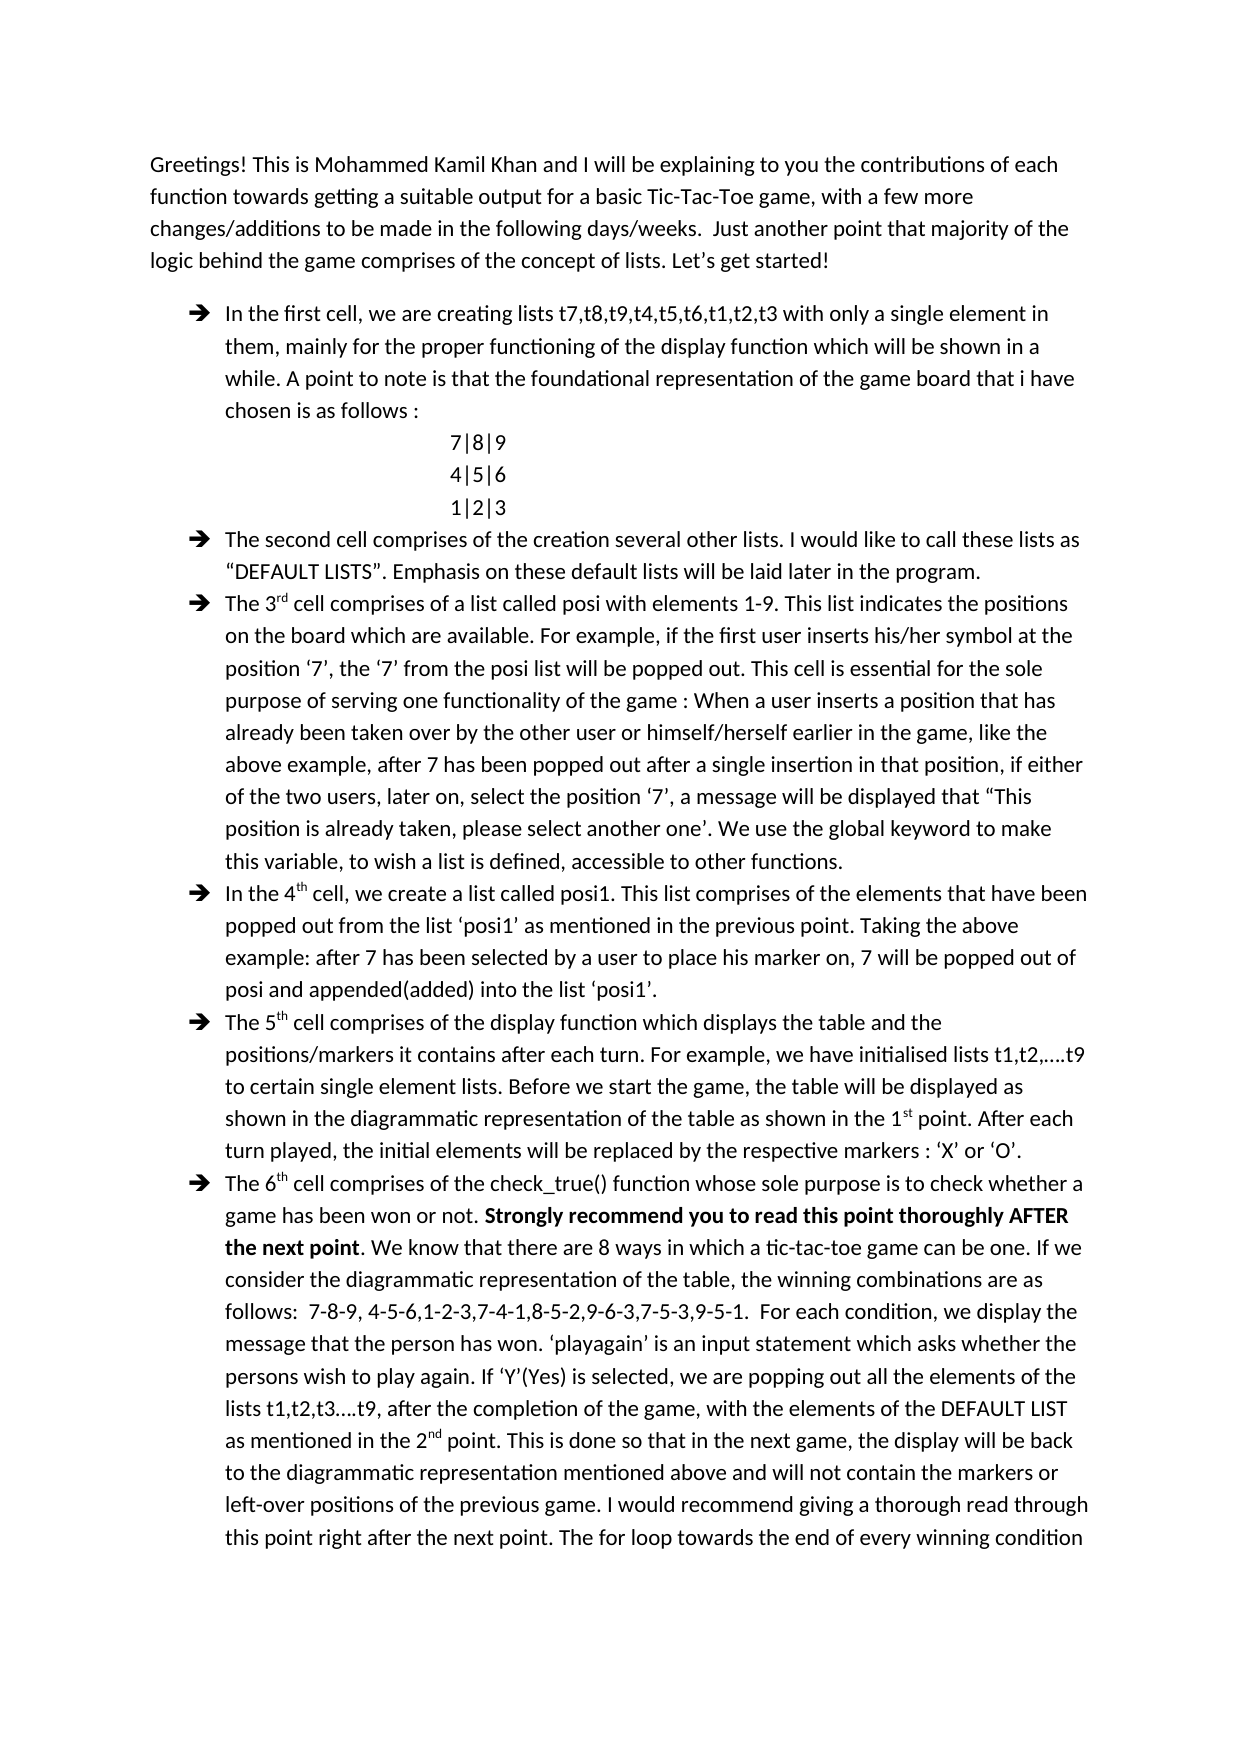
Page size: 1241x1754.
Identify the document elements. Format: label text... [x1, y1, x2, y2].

list The second cell comprises of the creation several other lists. I would like to call these lists as “DEFAULT LISTS”. Emphasis on these default lists will be laid later in the program. [187, 525, 1090, 585]
list 4|5|6 [450, 461, 1090, 488]
list In the 4th cell, we create a list called posi1. This list comprises of the elements that have been popped out from the list ‘posi1’ as mentioned in the previous point. Taking the above example: after 7 has been selected by a user to place his marker on, 7 will be popped out of posi and appended(added) into the list ‘posi1’. [187, 879, 1090, 1003]
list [187, 1169, 1090, 1551]
list 1|2|3 [450, 493, 1090, 521]
text Greetings! This is Mohammed Kamil Khan and I will be explaining to you the contributions of each function towards getting a suitable output for a basic Tic-Tac-Toe game, with a few more changes/additions to be made in the following days/weeks. Just another point that majority of the logic behind the game comprises of the concept of lists. Let’s get started! [150, 150, 1090, 274]
list The 5th cell comprises of the display function which displays the table and the positions/markers it contains after each turn. For example, we have initialised lists t1,t2,….t9 to certain single element lists. Before we start the game, the table will be displayed as shown in the diagrammatic representation of the table as shown in the 1st point. After each turn played, the initial elements will be replaced by the respective markers : ‘X’ or ‘O’. [187, 1008, 1090, 1164]
list 7|8|9 [450, 428, 1090, 456]
list In the first cell, we are creating lists t7,t8,t9,t4,t5,t6,t1,t2,t3 with only a single element in them, mainly for the proper functioning of the display function which will be shown in a while. A point to note is that the foundational representation of the game board that i have chosen is as follows : [187, 299, 1090, 424]
list The 3rd cell comprises of a list called posi with elements 1-9. This list indicates the positions on the board which are available. For example, if the first user inserts his/her symbol at the position ‘7’, the ‘7’ from the posi list will be popped out. This cell is essential for the sole purpose of serving one functionality of the game : When a user inserts a position that has already been taken over by the other user or himself/herself earlier in the game, like the above example, after 7 has been popped out after a single insertion in that position, if either of the two users, later on, select the position ‘7’, a message will be displayed that “This position is already taken, please select another one’. We use the global keyword to make this variable, to wish a list is defined, accessible to other functions. [187, 589, 1090, 875]
